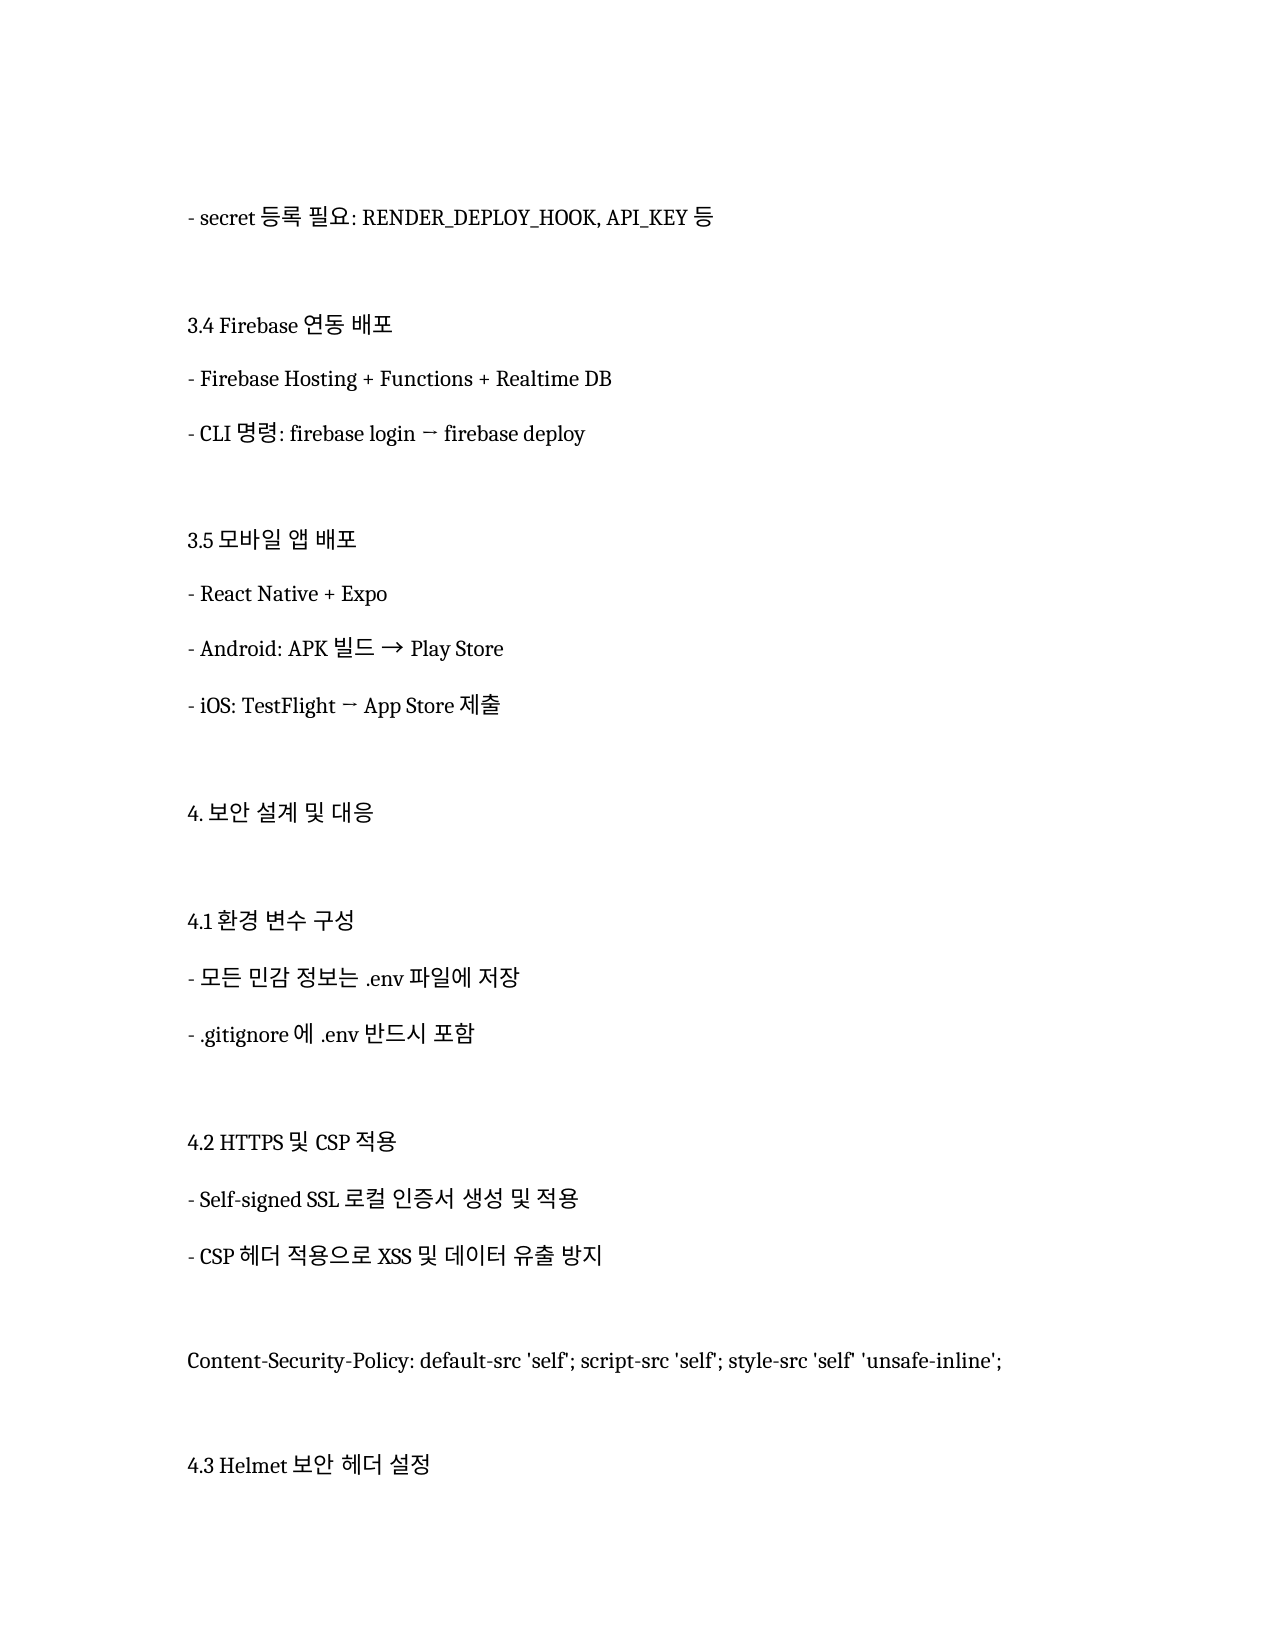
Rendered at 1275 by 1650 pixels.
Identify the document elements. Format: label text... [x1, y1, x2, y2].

text - 모든 민감 정보는 .env 파일에 저장 [187, 961, 1087, 993]
text - Self-signed SSL 로컬 인증서 생성 및 적용 [187, 1183, 1087, 1214]
text 4.3 Helmet 보안 헤더 설정 [187, 1449, 1087, 1481]
text - CLI 명령: firebase login → firebase deploy [187, 417, 1087, 448]
text - React Native + Expo [187, 581, 1087, 608]
text - iOS: TestFlight → App Store 제출 [187, 689, 1087, 720]
text 4.1 환경 변수 구성 [187, 905, 1087, 936]
text - secret 등록 필요: RENDER_DEPLOY_HOOK, API_KEY 등 [187, 201, 1087, 232]
text 3.4 Firebase 연동 배포 [187, 309, 1087, 340]
text - Android: APK 빌드 → Play Store [187, 632, 1087, 663]
text 3.5 모바일 앱 배포 [187, 524, 1087, 556]
text - .gitignore에 .env 반드시 포함 [187, 1018, 1087, 1049]
text 4. 보안 설계 및 대응 [187, 797, 1087, 828]
text - CSP 헤더 적용으로 XSS 및 데이터 유출 방지 [187, 1239, 1087, 1271]
text - Firebase Hosting + Functions + Realtime DB [187, 366, 1087, 392]
text Content-Security-Policy: default-src 'self'; script-src 'self'; style-src 'self' 'unsafe-inline'; [187, 1347, 1087, 1374]
text 4.2 HTTPS 및 CSP 적용 [187, 1126, 1087, 1157]
